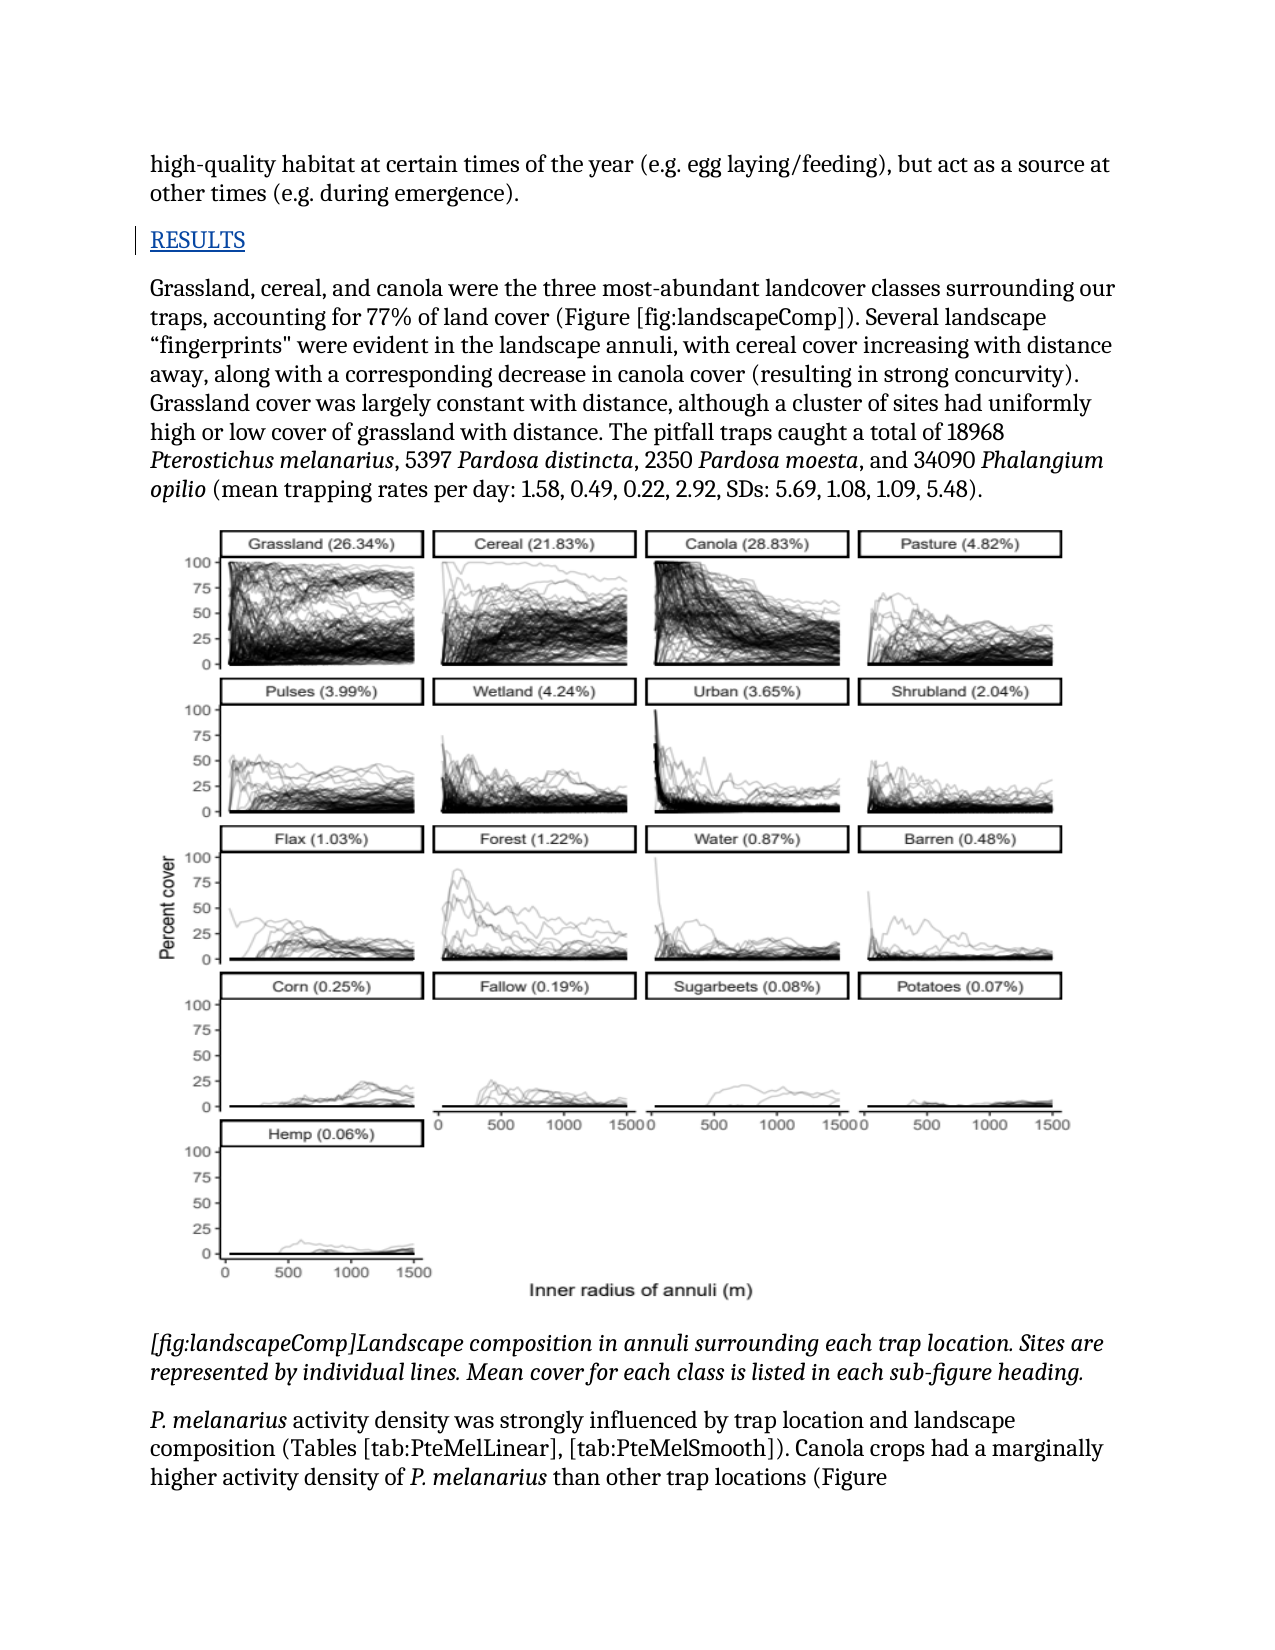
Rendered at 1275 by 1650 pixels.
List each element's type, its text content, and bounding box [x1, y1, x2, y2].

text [150, 150, 1125, 207]
picture [150, 522, 1072, 1309]
text Grassland, cereal, and canola were the three most-abundant landcover classes surrounding our traps, accounting for 77% of land cover (Figure [fig:landscapeComp]). Several landscape “fingerprints" were evident in the landscape annuli, with cereal cover increasing with distance away, along with a corresponding decrease in canola cover (resulting in strong concurvity). Grassland cover was largely constant with distance, although a cluster of sites had uniformly high or low cover of grassland with distance. The pitfall traps caught a total of 18968 Pterostichus melanarius, 5397 Pardosa distincta, 2350 Pardosa moesta, and 34090 Phalangium opilio (mean trapping rates per day: 1.58, 0.49, 0.22, 2.92, SDs: 5.69, 1.08, 1.09, 5.48). [150, 274, 1125, 504]
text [150, 1406, 1125, 1492]
text [fig:landscapeComp]Landscape composition in annuli surrounding each trap location. Sites are represented by individual lines. Mean cover for each class is listed in each sub-figure heading. [150, 1329, 1125, 1387]
